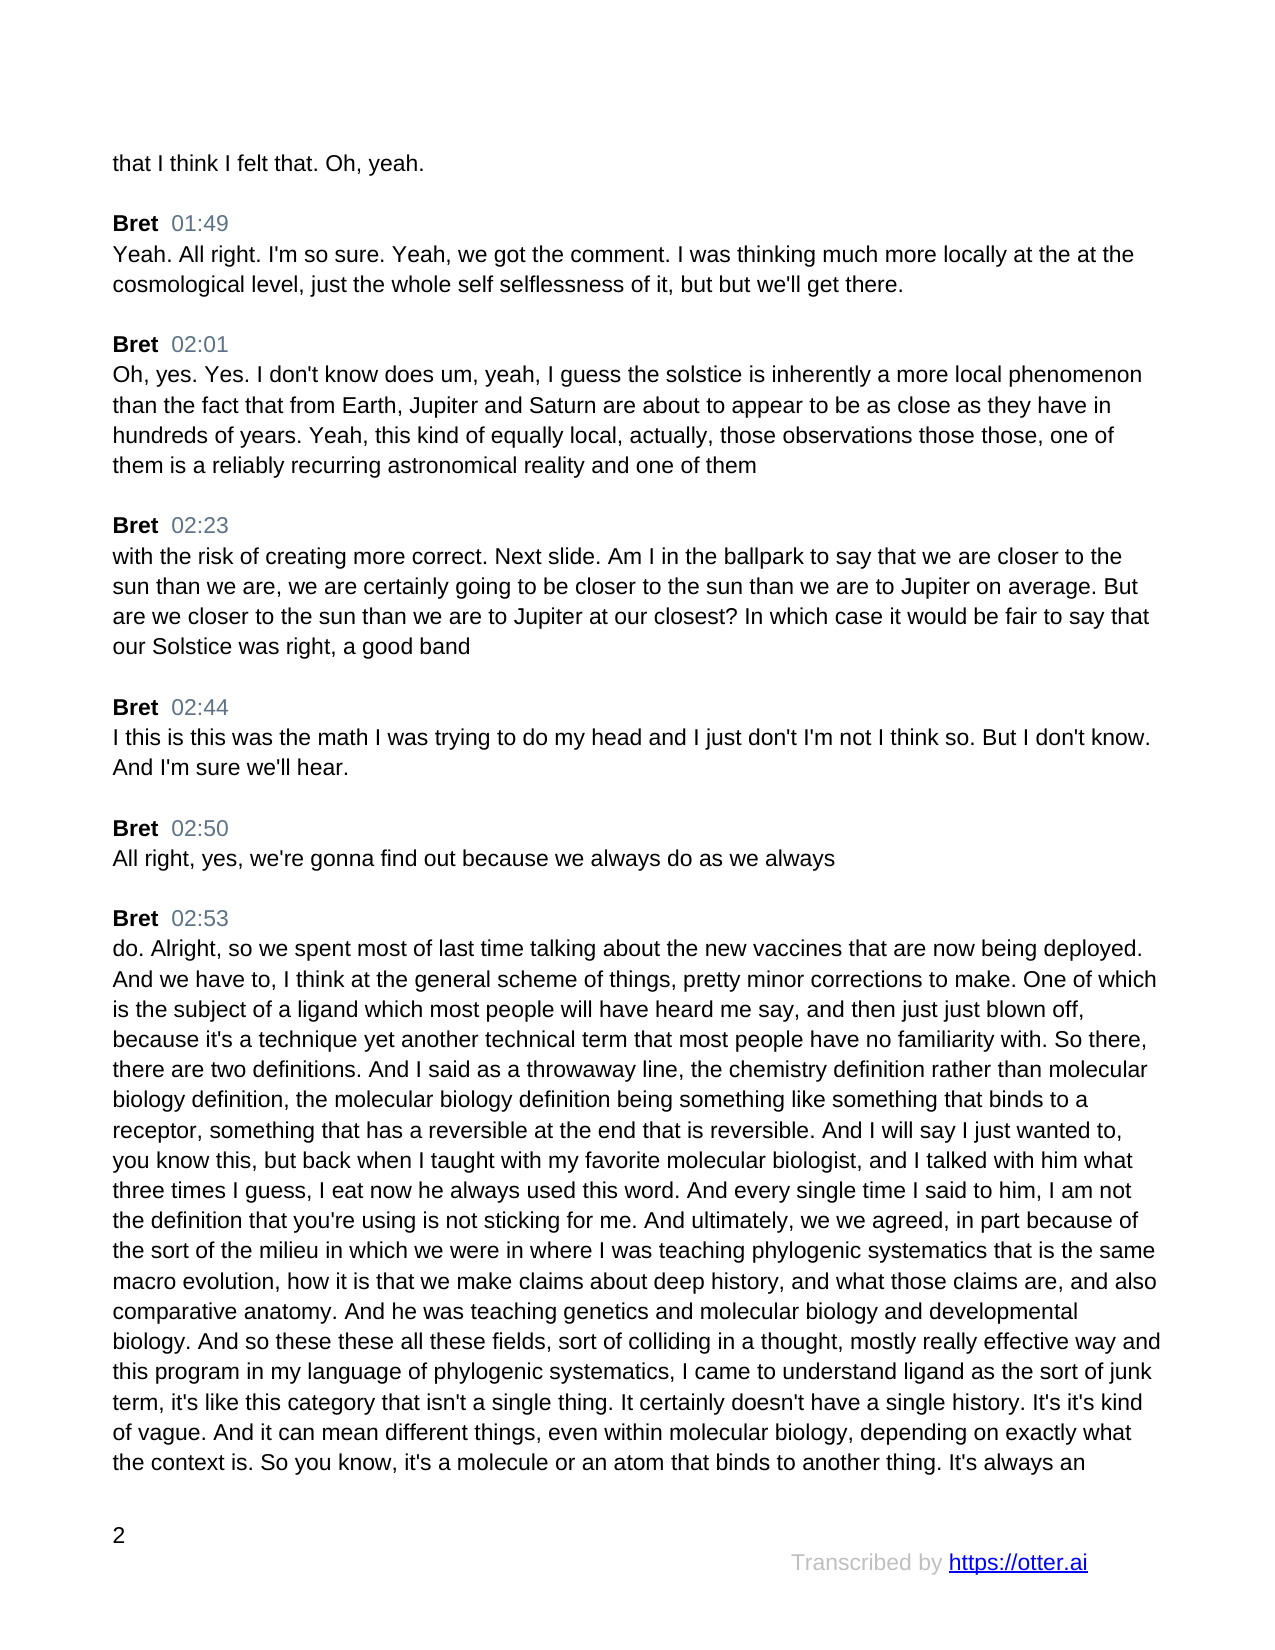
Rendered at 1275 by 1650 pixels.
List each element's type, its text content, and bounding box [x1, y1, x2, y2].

text Bret 02:50 [112, 814, 1162, 841]
text Bret 01:49 [112, 210, 1162, 237]
text I this is this was the math I was trying to do my head and I just don't I'm not I think so. But I don't know. And I'm sure we'll hear. [112, 724, 1162, 781]
text All right, yes, we're gonna find out because we always do as we always [112, 845, 1162, 871]
text Oh, yes. Yes. I don't know does um, yeah, I guess the solstice is inherently a more local phenomenon than the fact that from Earth, Jupiter and Saturn are about to appear to be as close as they have in hundreds of years. Yeah, this kind of equally local, actually, those observations those those, one of them is a reliably recurring astronomical reality and one of them [112, 361, 1162, 478]
text that I think I felt that. Oh, yeah. [112, 150, 1162, 176]
text Bret 02:44 [112, 694, 1162, 720]
text with the risk of creating more correct. Next slide. Am I in the ballpark to say that we are closer to the sun than we are, we are certainly going to be closer to the sun than we are to Jupiter on average. But are we closer to the sun than we are to Jupiter at our closest? In which case it would be fair to say that our Solstice was right, a good band [112, 543, 1162, 660]
text Bret 02:23 [112, 512, 1162, 539]
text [112, 935, 1162, 1475]
text Bret 02:01 [112, 331, 1162, 358]
text Yeah. All right. I'm so sure. Yeah, we got the comment. I was thinking much more locally at the at the cosmological level, just the whole self selflessness of it, but but we'll get there. [112, 241, 1162, 297]
text Bret 02:53 [112, 905, 1162, 932]
